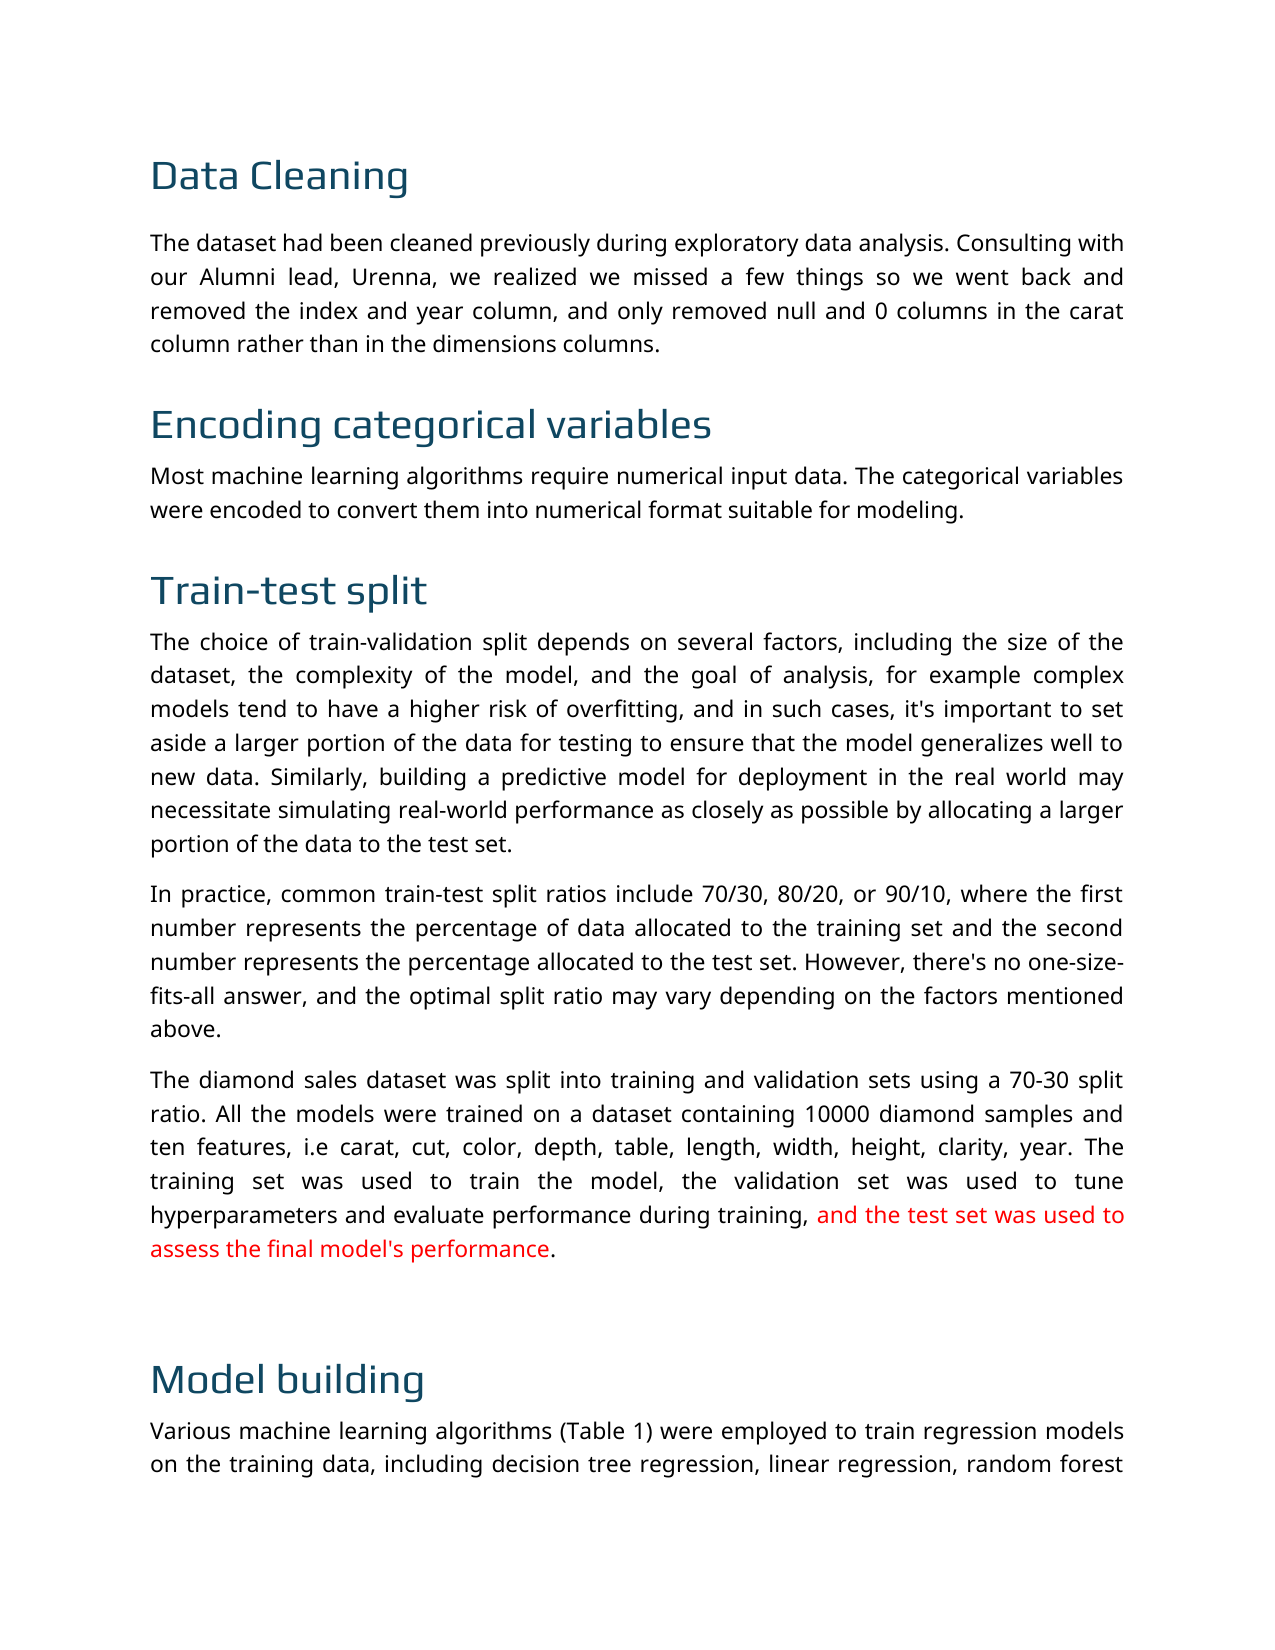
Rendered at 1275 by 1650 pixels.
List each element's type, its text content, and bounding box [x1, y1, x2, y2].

subtitle Model building [150, 1354, 1125, 1402]
subtitle Data Cleaning [150, 150, 1125, 198]
text Most machine learning algorithms require numerical input data. The categorical variables were encoded to convert them into numerical format suitable for modeling. [150, 460, 1125, 525]
text The dataset had been cleaned previously during exploratory data analysis. Consulting with our Alumni lead, Urenna, we realized we missed a few things so we went back and removed the index and year column, and only removed null and 0 columns in the carat column rather than in the dimensions columns. [150, 227, 1125, 359]
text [150, 1414, 1125, 1479]
subtitle Encoding categorical variables [150, 399, 1125, 448]
text The diamond sales dataset was split into training and validation sets using a 70-30 split ratio. All the models were trained on a dataset containing 10000 diamond samples and ten features, i.e carat, cut, color, depth, table, length, width, height, clarity, year. The training set was used to train the model, the validation set was used to tune hyperparameters and evaluate performance during training, and the test set was used to assess the final model's performance. [150, 1064, 1125, 1264]
subtitle Train-test split [150, 565, 1125, 613]
text The choice of train-validation split depends on several factors, including the size of the dataset, the complexity of the model, and the goal of analysis, for example complex models tend to have a higher risk of overfitting, and in such cases, it's important to set aside a larger portion of the data for testing to ensure that the model generalizes well to new data. Similarly, building a predictive model for deployment in the real world may necessitate simulating real-world performance as closely as possible by allocating a larger portion of the data to the test set. [150, 625, 1125, 859]
text In practice, common train-test split ratios include 70/30, 80/20, or 90/10, where the first number represents the percentage of data allocated to the training set and the second number represents the percentage allocated to the test set. However, there's no one-size-fits-all answer, and the optimal split ratio may vary depending on the factors mentioned above. [150, 878, 1125, 1044]
